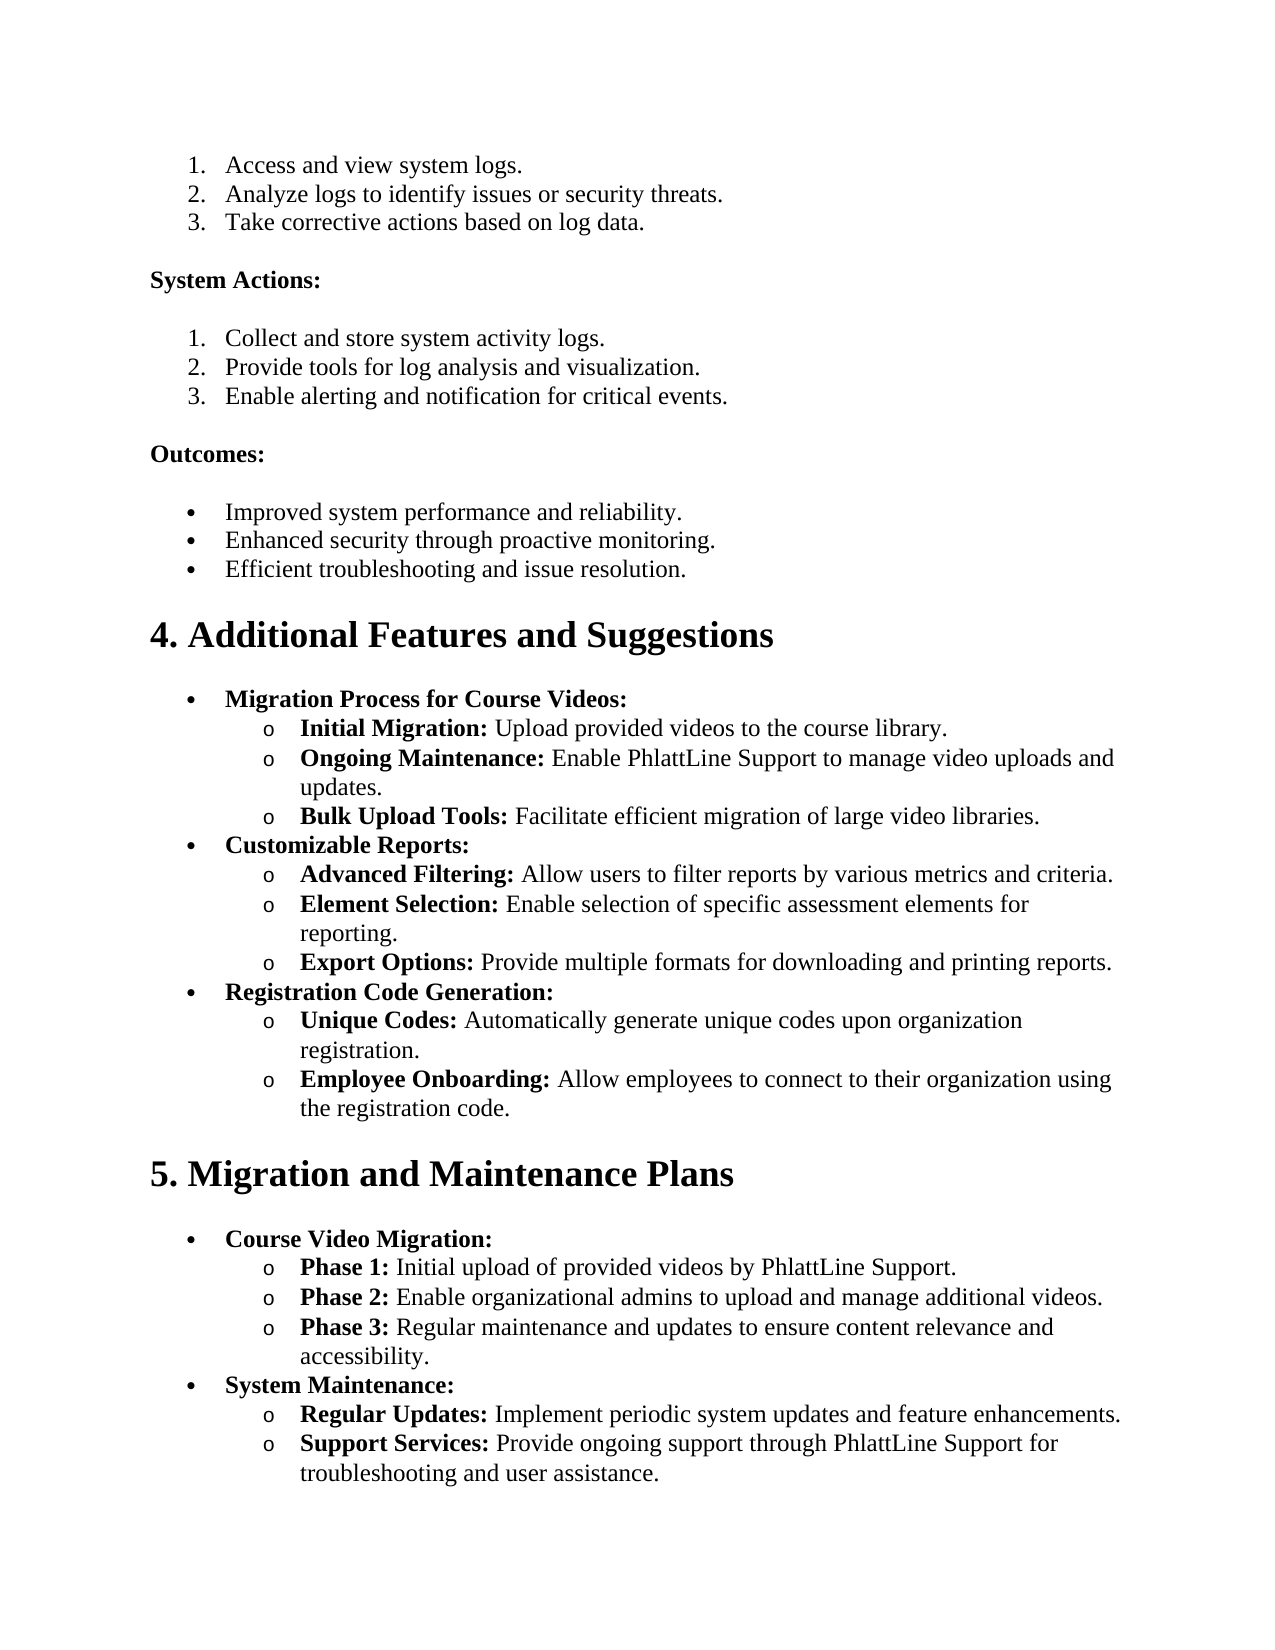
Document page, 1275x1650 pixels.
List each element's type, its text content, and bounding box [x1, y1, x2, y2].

list Export Options: Provide multiple formats for downloading and printing reports. [262, 947, 1125, 977]
list Analyze logs to identify issues or security threats. [187, 179, 1125, 207]
list Improved system performance and reliability. [187, 497, 1125, 525]
list Ongoing Maintenance: Enable PhlattLine Support to manage video uploads and updates. [262, 743, 1125, 801]
list Provide tools for log analysis and visualization. [187, 352, 1125, 381]
list Support Services: Provide ongoing support through PhlattLine Support for troubleshooting and user assistance. [262, 1428, 1125, 1487]
list Phase 1: Initial upload of provided videos by PhlattLine Support. [262, 1252, 1125, 1282]
list Migration Process for Course Videos: [187, 684, 1125, 713]
list Employee Onboarding: Allow employees to connect to their organization using the registration code. [262, 1064, 1125, 1122]
list Access and view system logs. [187, 150, 1125, 179]
text Outcomes: [150, 439, 1125, 467]
list Initial Migration: Upload provided videos to the course library. [262, 713, 1125, 743]
list Registration Code Generation: [187, 977, 1125, 1006]
list Bulk Upload Tools: Facilitate efficient migration of large video libraries. [262, 801, 1125, 831]
list Regular Updates: Implement periodic system updates and feature enhancements. [262, 1399, 1125, 1428]
list Customizable Reports: [187, 831, 1125, 859]
list Advanced Filtering: Allow users to filter reports by various metrics and criteria. [262, 859, 1125, 889]
list Unique Codes: Automatically generate unique codes upon organization registration. [262, 1006, 1125, 1064]
list Efficient troubleshooting and issue resolution. [187, 554, 1125, 583]
list Element Selection: Enable selection of specific assessment elements for reporting. [262, 889, 1125, 947]
list Collect and store system activity logs. [187, 323, 1125, 352]
list Phase 3: Regular maintenance and updates to ensure content relevance and accessibility. [262, 1312, 1125, 1370]
list Take corrective actions based on log data. [187, 207, 1125, 236]
list System Maintenance: [187, 1370, 1125, 1399]
list Enable alerting and notification for critical events. [187, 381, 1125, 409]
list Enhanced security through proactive monitoring. [187, 525, 1125, 554]
list Course Video Migration: [187, 1224, 1125, 1252]
text 4. Additional Features and Suggestions [150, 612, 1125, 655]
list Phase 2: Enable organizational admins to upload and manage additional videos. [262, 1282, 1125, 1312]
text 5. Migration and Maintenance Plans [150, 1151, 1125, 1194]
text System Actions: [150, 265, 1125, 294]
